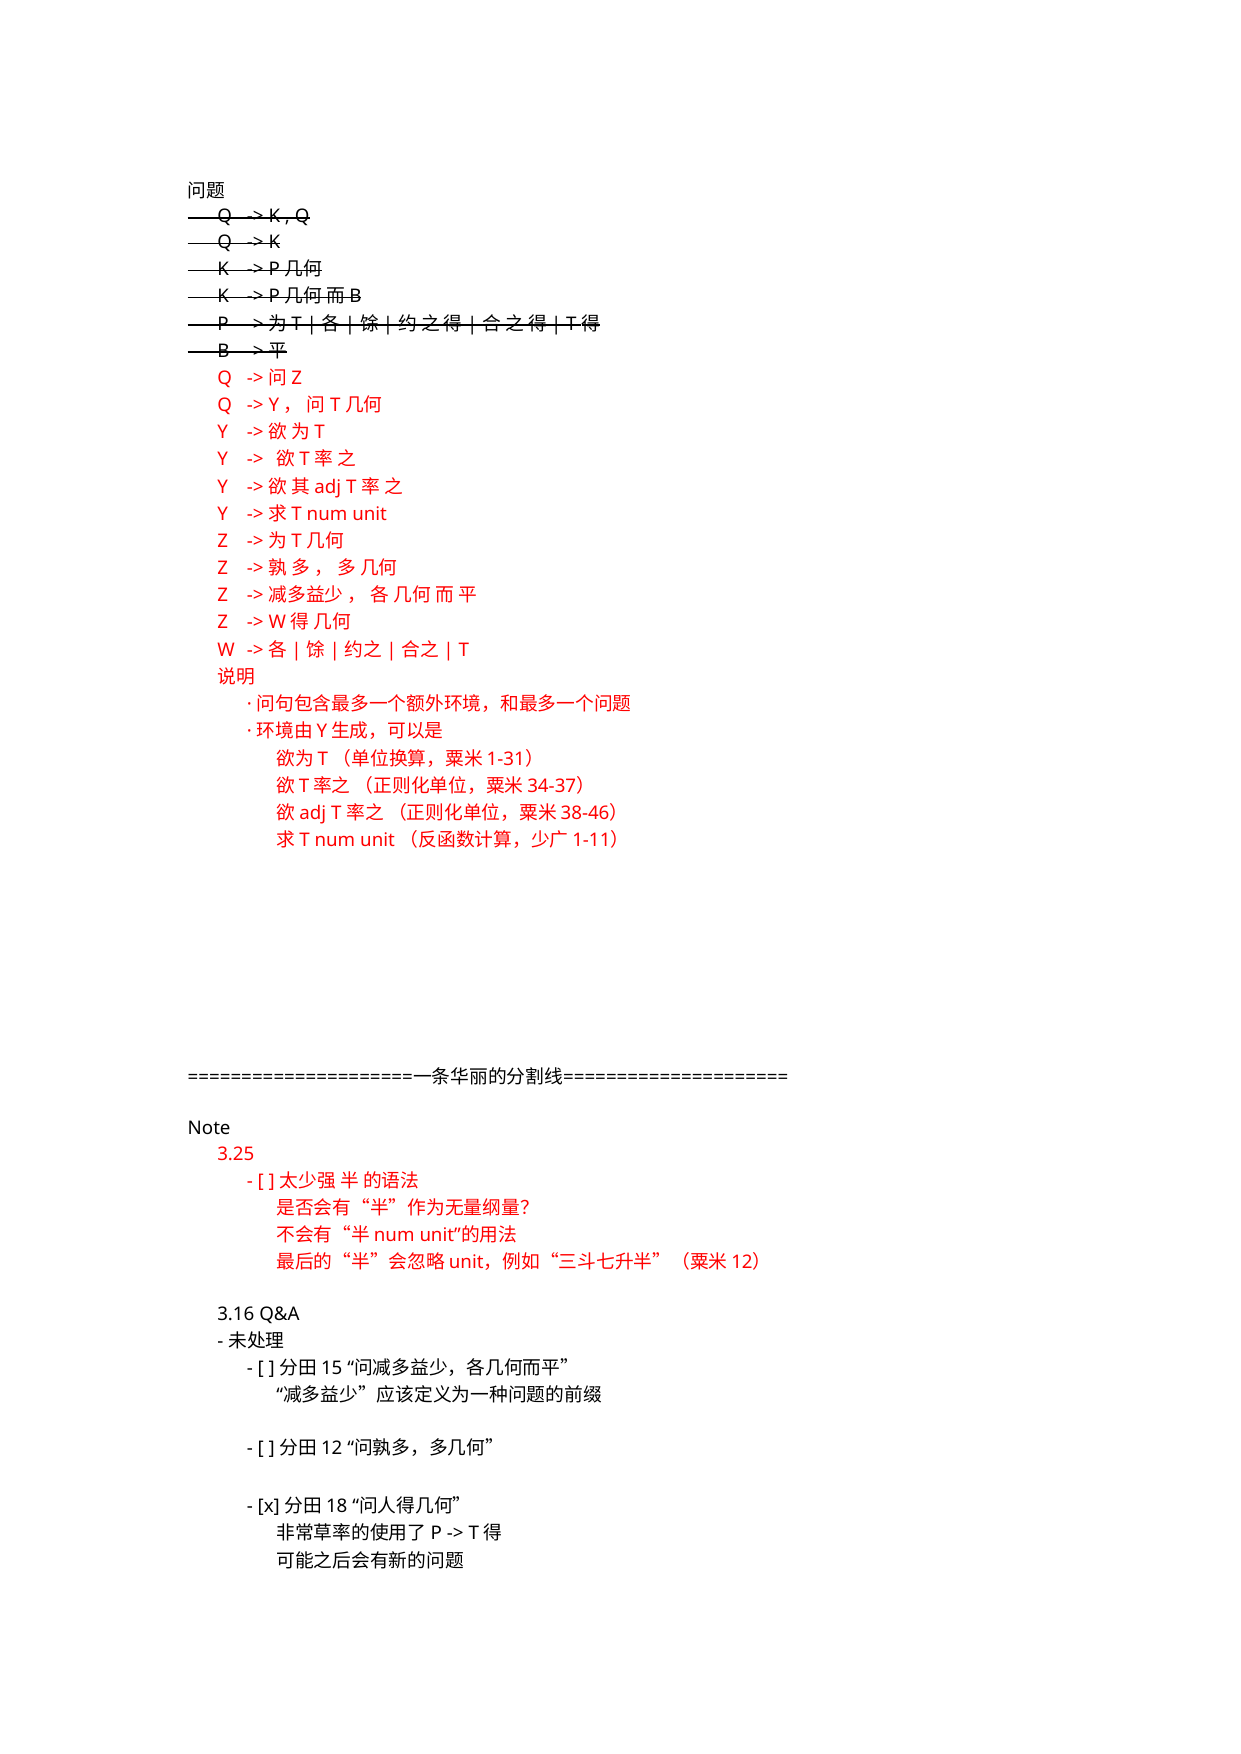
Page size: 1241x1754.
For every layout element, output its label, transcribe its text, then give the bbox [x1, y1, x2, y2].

text 欲T率之 （正则化单位，粟米34-37） [187, 770, 1053, 797]
text “减多益少”应该定义为一种问题的前缀 [187, 1380, 1053, 1407]
text Y -> 欲 为 T [187, 417, 1053, 444]
text - [ ] 分田15 “问减多益少，各几何而平” [187, 1352, 1053, 1380]
text Z -> 为 T 几何 [187, 526, 1053, 553]
text 非常草率的使用了 P -> T 得 [187, 1518, 1053, 1545]
text 欲为T （单位换算，粟米1-31） [187, 743, 1053, 770]
text W -> 各 | 馀 | 约之 | 合之 | T [187, 634, 1053, 662]
text Q -> Y ， 问 T 几何 [187, 390, 1053, 417]
text 求 T num unit （反函数计算，少广1-11） [187, 825, 1053, 852]
text =====================一条华丽的分割线===================== [187, 1062, 1053, 1089]
text Note [187, 1114, 1053, 1140]
text Q -> K , Q [187, 203, 1053, 228]
text 欲 adj T 率之 （正则化单位，粟米38-46） [187, 797, 1053, 825]
text 问题 [187, 176, 1053, 203]
text - [ ] 分田12 “问孰多，多几何” [187, 1432, 1053, 1459]
text 3.25 [187, 1140, 1053, 1166]
text Y -> 求 T num unit [187, 498, 1053, 526]
text - [x] 分田18 “问人得几何” [187, 1491, 1053, 1518]
text 3.16 Q&A [187, 1300, 1053, 1325]
text Q -> K [187, 228, 1053, 254]
text - [ ] 太少强 半 的语法 [187, 1166, 1053, 1193]
text B -> 平 [187, 335, 1053, 362]
text · 问句包含最多一个额外环境，和最多一个问题 [187, 689, 1053, 716]
text K -> P 几何 [187, 254, 1053, 281]
text - 未处理 [187, 1325, 1053, 1352]
text 是否会有“半”作为无量纲量？ [187, 1193, 1053, 1220]
text Q -> 问 Z [187, 362, 1053, 390]
text Y -> 欲 其 adj T 率 之 [187, 471, 1053, 498]
text · 环境由Y生成，可以是 [187, 716, 1053, 743]
text 说明 [187, 662, 1053, 689]
text P -> 为 T | 各 | 馀 | 约 之 得 | 合 之 得 | T 得 [187, 308, 1053, 335]
text Z -> 孰 多 ， 多 几何 [187, 553, 1053, 580]
text Z -> 减多益少 ， 各 几何 而 平 [187, 580, 1053, 607]
text 不会有“半num unit”的用法 [187, 1220, 1053, 1247]
text K -> P 几何 而 B [187, 281, 1053, 308]
text Z -> W 得 几何 [187, 607, 1053, 634]
text 可能之后会有新的问题 [187, 1545, 1053, 1572]
text 最后的“半”会忽略unit，例如“三斗七升半”（粟米12） [187, 1247, 1053, 1274]
text Y -> 欲 T 率 之 [187, 444, 1053, 471]
